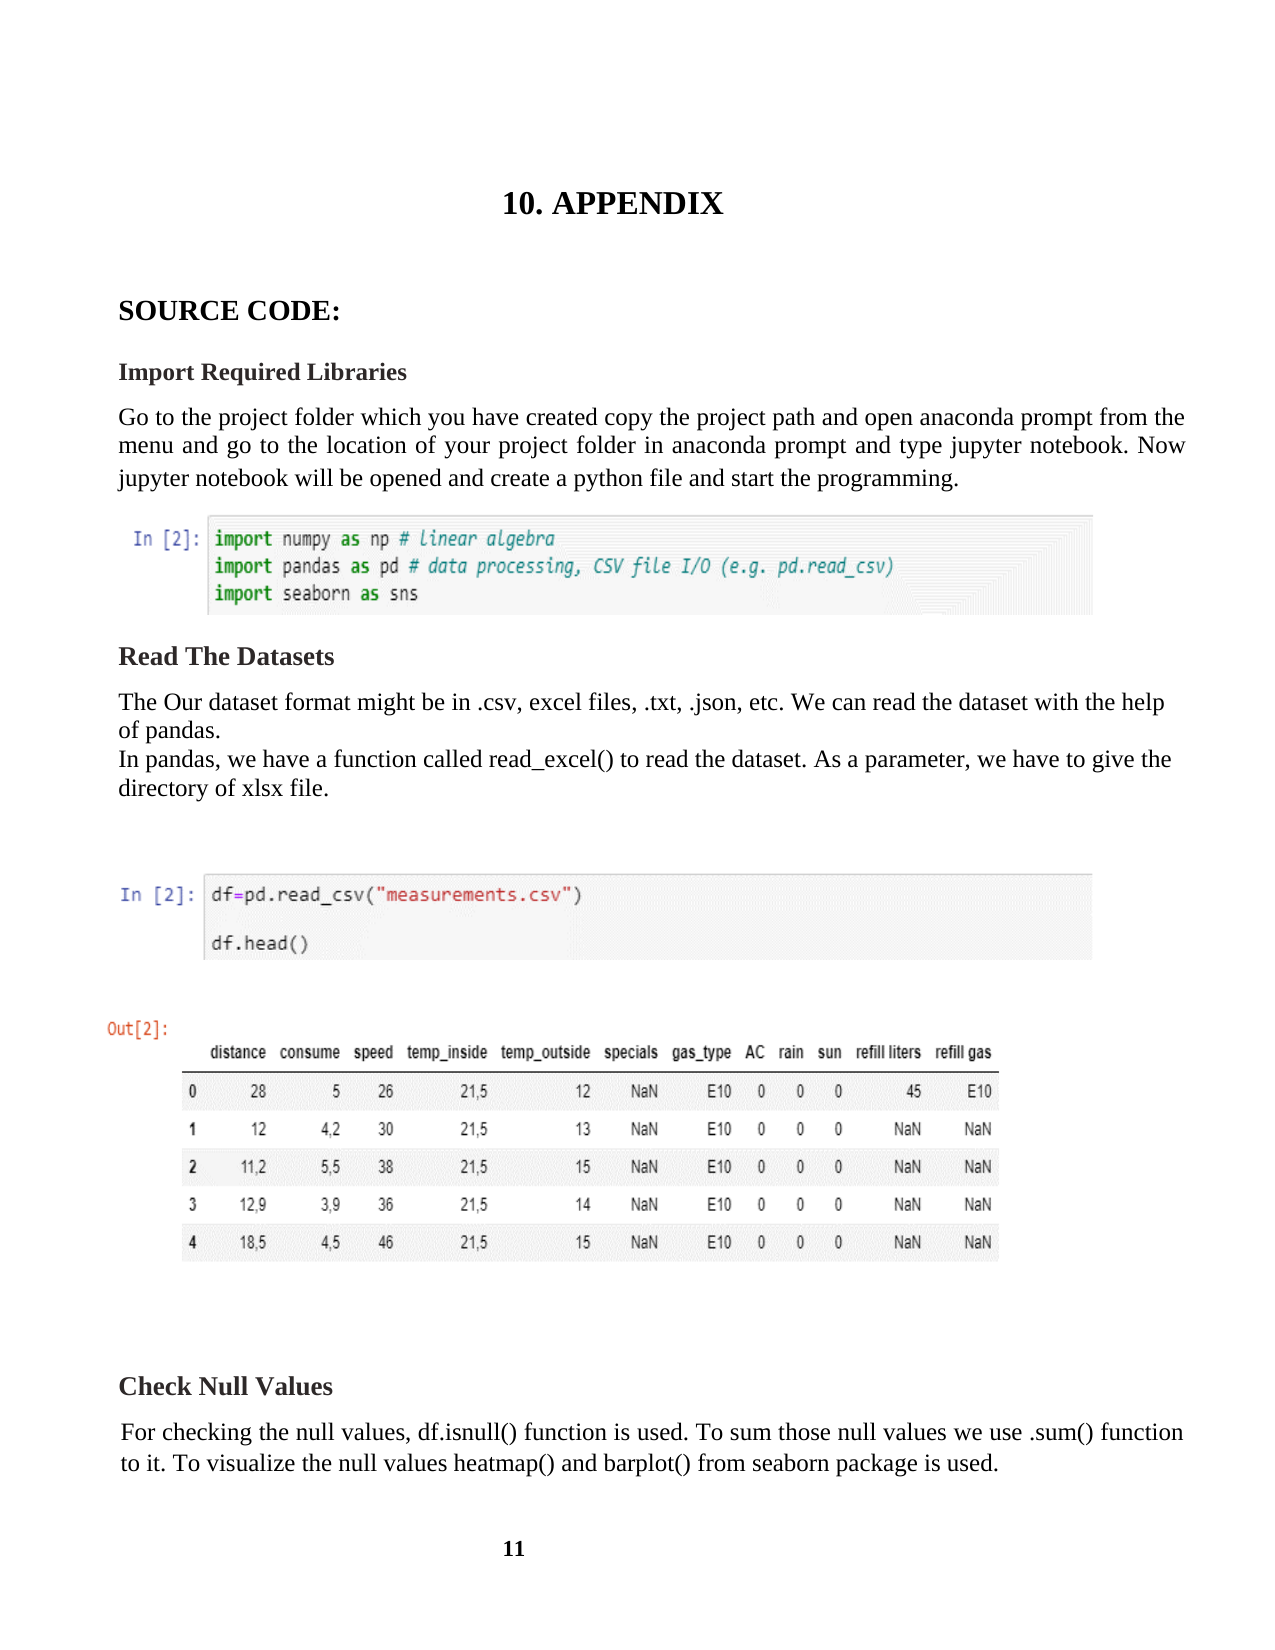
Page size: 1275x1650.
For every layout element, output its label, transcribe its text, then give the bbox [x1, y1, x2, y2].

text For checking the null values, df.isnull() function is used. To sum those null values we use .sum() function to it. To visualize the null values heatmap() and barplot() from seaborn package is used. [120, 1417, 1186, 1477]
subtitle Read The Datasets [118, 640, 1178, 671]
picture [120, 861, 1093, 960]
list 10. APPENDIX [118, 183, 1180, 222]
subtitle SOURCE CODE: [118, 293, 1180, 326]
text Go to the project folder which you have created copy the project path and open anaconda prompt from the menu and go to the location of your project folder in anaconda prompt and type jupyter notebook. Now jupyter notebook will be opened and create a python file and start the programming. [118, 402, 1186, 493]
picture [118, 509, 1094, 615]
subtitle Import Required Libraries [118, 355, 1178, 386]
text The Our dataset format might be in .csv, excel files, .txt, .json, etc. We can read the dataset with the help of pandas. [118, 687, 1186, 744]
picture [102, 1013, 1078, 1285]
subtitle Check Null Values [118, 1370, 1178, 1402]
text In pandas, we have a function called read_excel() to read the dataset. As a parameter, we have to give the directory of xlsx file. [118, 744, 1186, 802]
